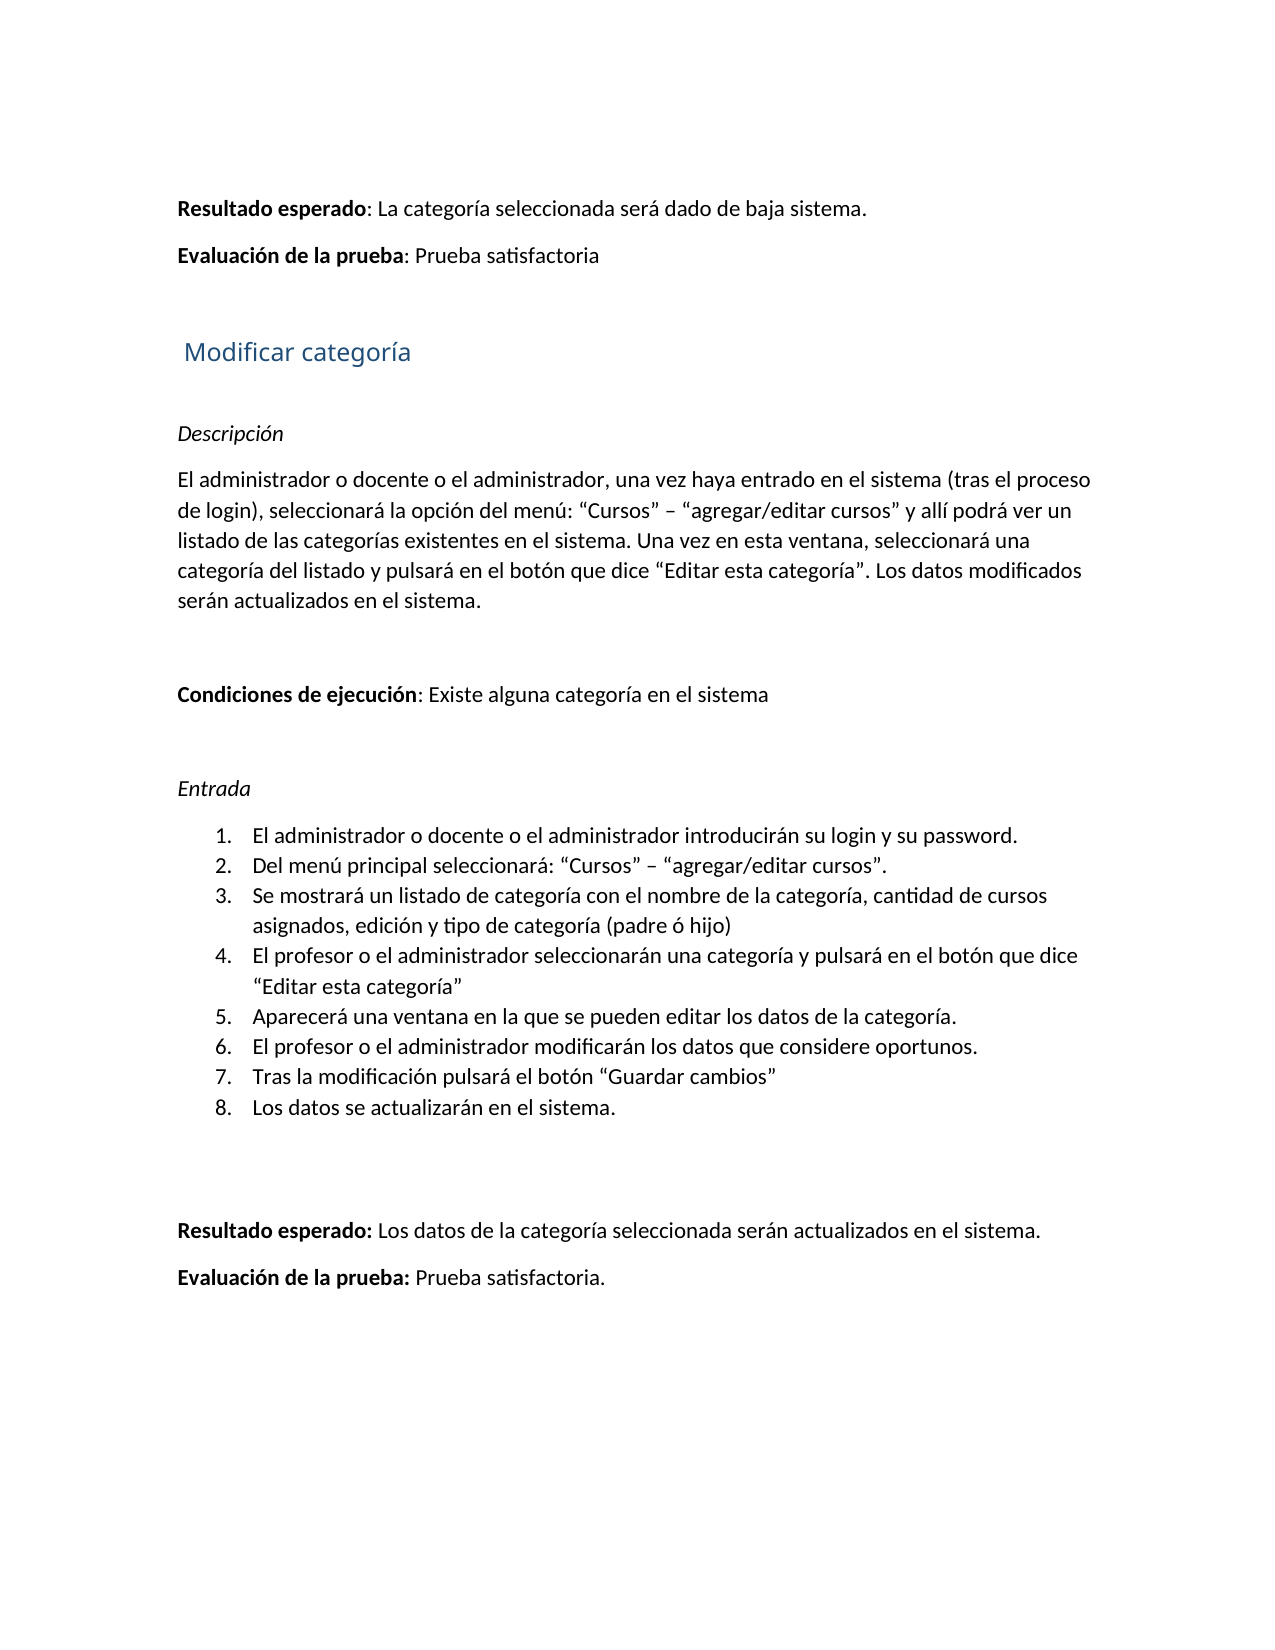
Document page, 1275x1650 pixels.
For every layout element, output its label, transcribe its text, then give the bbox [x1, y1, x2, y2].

list Tras la modificación pulsará el botón “Guardar cambios” [215, 1062, 1098, 1091]
list El profesor o el administrador modificarán los datos que considere oportunos. [215, 1032, 1098, 1060]
text Modificar categoría [177, 335, 1098, 369]
list Aparecerá una ventana en la que se pueden editar los datos de la categoría. [215, 1002, 1098, 1030]
text Resultado esperado: La categoría seleccionada será dado de baja sistema. [177, 194, 1098, 222]
text Descripción [177, 419, 1098, 447]
text Evaluación de la prueba: Prueba satisfactoria. [177, 1263, 1098, 1292]
list Del menú principal seleccionará: “Cursos” – “agregar/editar cursos”. [215, 851, 1098, 879]
list Los datos se actualizarán en el sistema. [215, 1093, 1098, 1121]
text Evaluación de la prueba: Prueba satisfactoria [177, 241, 1098, 269]
text Condiciones de ejecución: Existe alguna categoría en el sistema [177, 680, 1098, 708]
list El profesor o el administrador seleccionarán una categoría y pulsará en el botón que dice “Editar esta categoría” [215, 942, 1098, 1000]
text El administrador o docente o el administrador, una vez haya entrado en el sistema (tras el proceso de login), seleccionará la opción del menú: “Cursos” – “agregar/editar cursos” y allí podrá ver un listado de las categorías existentes en el sistema. Una vez en esta ventana, seleccionará una categoría del listado y pulsará en el botón que dice “Editar esta categoría”. Los datos modificados serán actualizados en el sistema. [177, 466, 1098, 614]
text Entrada [177, 774, 1098, 802]
list El administrador o docente o el administrador introducirán su login y su password. [215, 821, 1098, 849]
list Se mostrará un listado de categoría con el nombre de la categoría, cantidad de cursos asignados, edición y tipo de categoría (padre ó hijo) [215, 881, 1098, 939]
text Resultado esperado: Los datos de la categoría seleccionada serán actualizados en el sistema. [177, 1217, 1098, 1245]
